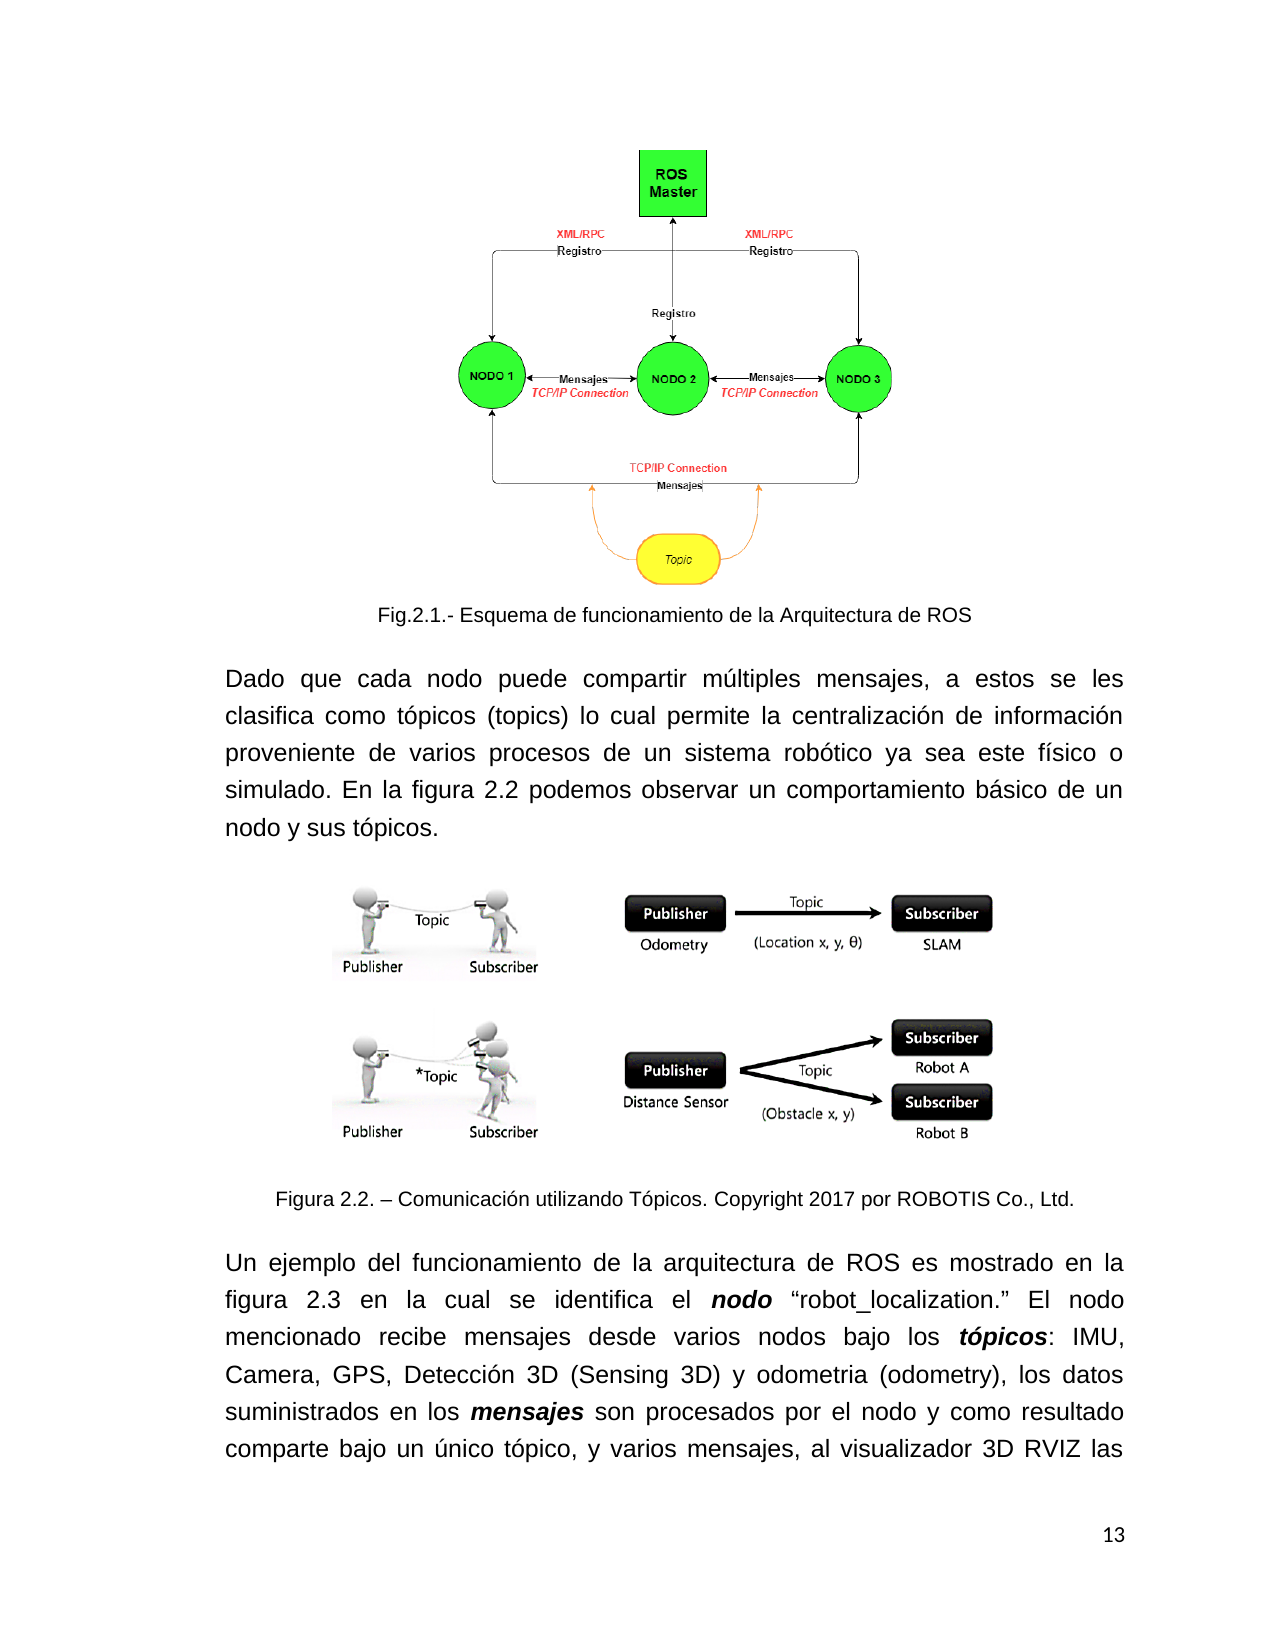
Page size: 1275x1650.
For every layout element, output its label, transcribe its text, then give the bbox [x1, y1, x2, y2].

text Figura 2.2. – Comunicación utilizando Tópicos. Copyright 2017 por ROBOTIS Co., Ltd. [225, 1187, 1125, 1211]
text Fig.2.1.- Esquema de funcionamiento de la Arquitectura de ROS [225, 603, 1125, 627]
picture [332, 862, 1018, 1167]
text Dado que cada nodo puede compartir múltiples mensajes, a estos se les clasifica como tópicos (topics) lo cual permite la centralización de información proveniente de varios procesos de un sistema robótico ya sea este físico o simulado. En la figura 2.2 podemos observar un comportamiento básico de un nodo y sus tópicos. [225, 664, 1125, 842]
picture [458, 150, 892, 585]
